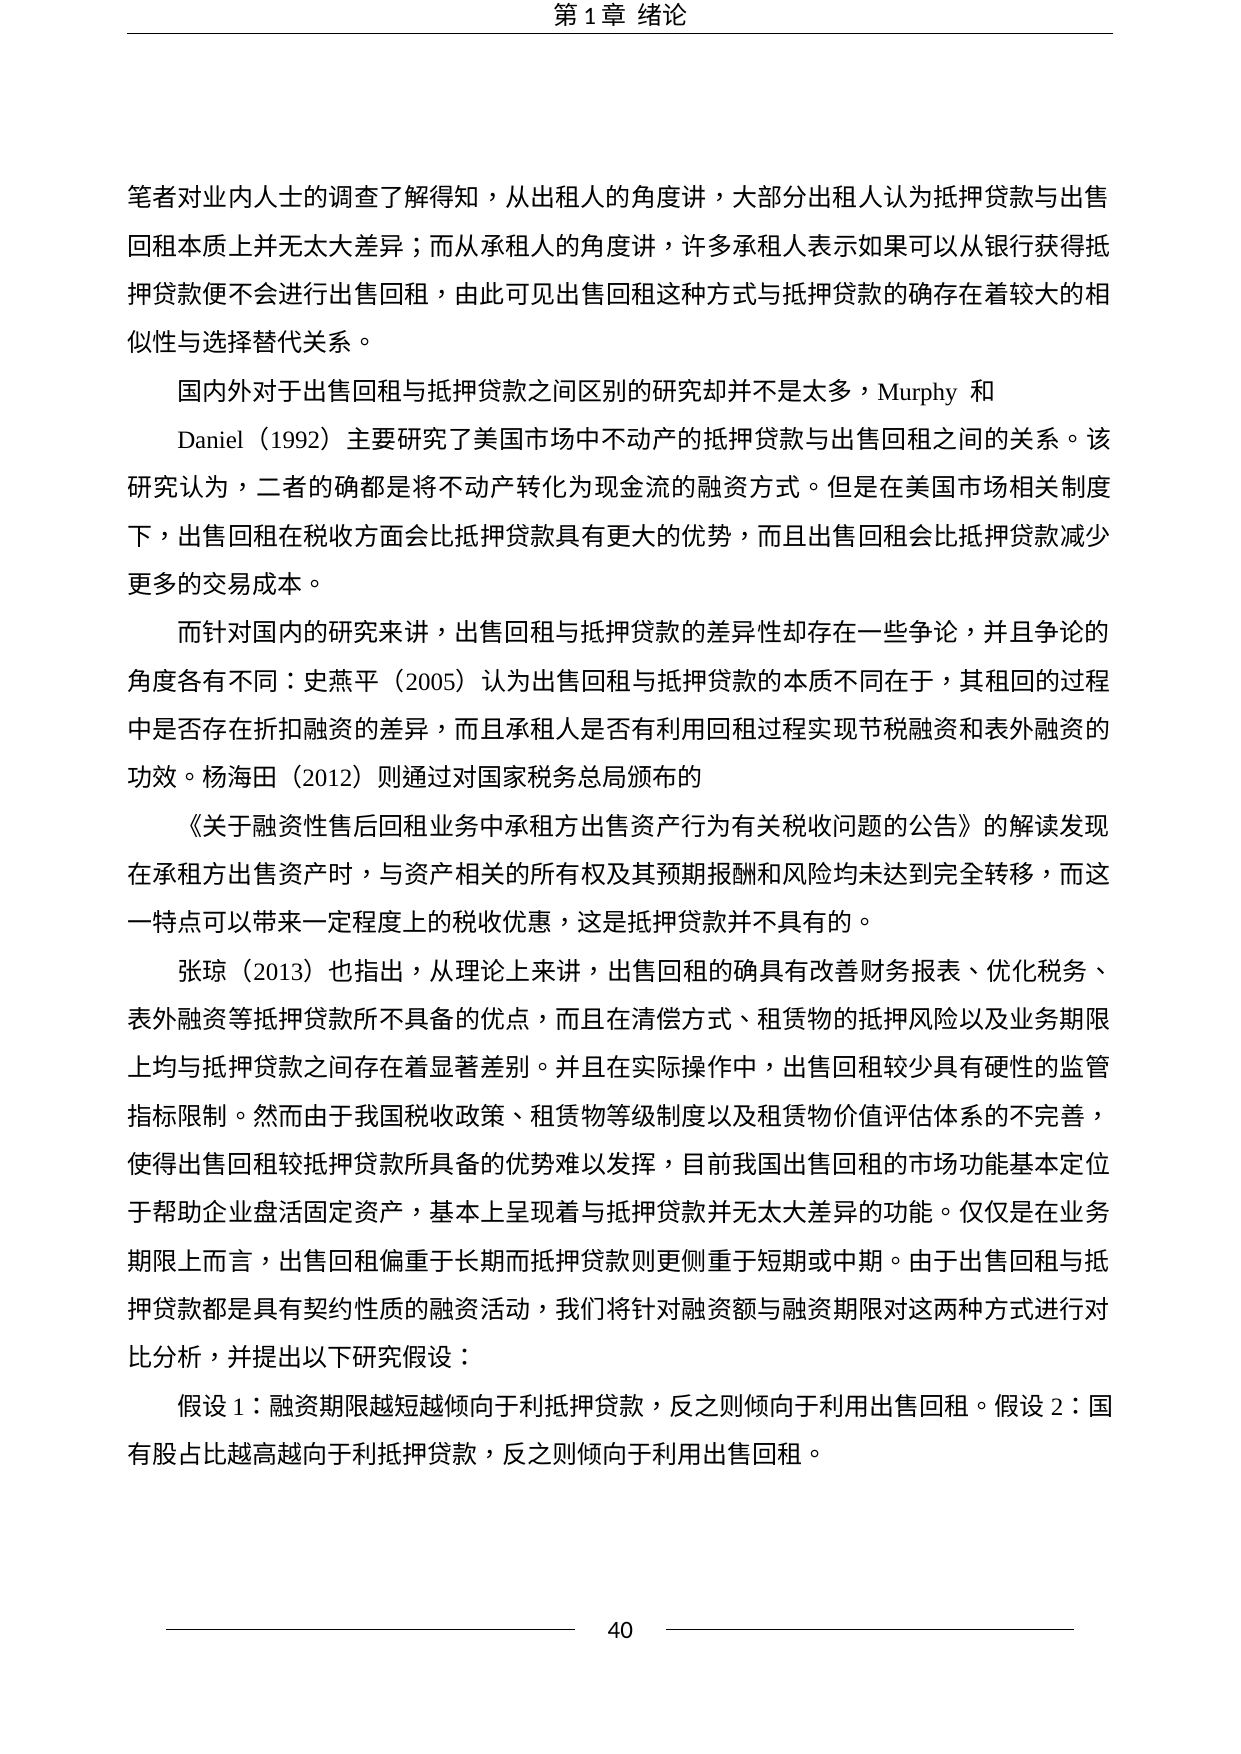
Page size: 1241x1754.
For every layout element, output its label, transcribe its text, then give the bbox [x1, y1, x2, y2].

text 而针对国内的研究来讲，出售回租与抵押贷款的差异性却存在一些争论，并且争论的角度各有不同：史燕平（2005）认为出售回租与抵押贷款的本质不同在于，其租回的过程中是否存在折扣融资的差异，而且承租人是否有利用回租过程实现节税融资和表外融资的功效。杨海田（2012）则通过对国家税务总局颁布的 [127, 599, 1113, 793]
text Daniel（1992）主要研究了美国市场中不动产的抵押贷款与出售回租之间的关系。该研究认为，二者的确都是将不动产转化为现金流的融资方式。但是在美国市场相关制度下，出售回租在税收方面会比抵押贷款具有更大的优势，而且出售回租会比抵押贷款减少更多的交易成本。 [127, 406, 1113, 599]
text 《关于融资性售后回租业务中承租方出售资产行为有关税收问题的公告》的解读发现在承租方出售资产时，与资产相关的所有权及其预期报酬和风险均未达到完全转移，而这一特点可以带来一定程度上的税收优惠，这是抵押贷款并不具有的。 [127, 793, 1113, 938]
text 张琼（2013）也指出，从理论上来讲，出售回租的确具有改善财务报表、优化税务、表外融资等抵押贷款所不具备的优点，而且在清偿方式、租赁物的抵押风险以及业务期限上均与抵押贷款之间存在着显著差别。并且在实际操作中，出售回租较少具有硬性的监管指标限制。然而由于我国税收政策、租赁物等级制度以及租赁物价值评估体系的不完善，使得出售回租较抵押贷款所具备的优势难以发挥，目前我国出售回租的市场功能基本定位于帮助企业盘活固定资产，基本上呈现着与抵押贷款并无太大差异的功能。仅仅是在业务期限上而言，出售回租偏重于长期而抵押贷款则更侧重于短期或中期。由于出售回租与抵押贷款都是具有契约性质的融资活动，我们将针对融资额与融资期限对这两种方式进行对比分析，并提出以下研究假设： [127, 938, 1113, 1373]
text 假设1：融资期限越短越倾向于利抵押贷款，反之则倾向于利用出售回租。假设2：国有股占比越高越向于利抵押贷款，反之则倾向于利用出售回租。 [127, 1373, 1113, 1469]
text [127, 164, 1113, 358]
text 国内外对于出售回租与抵押贷款之间区别的研究却并不是太多，Murphy 和 [127, 358, 1113, 406]
